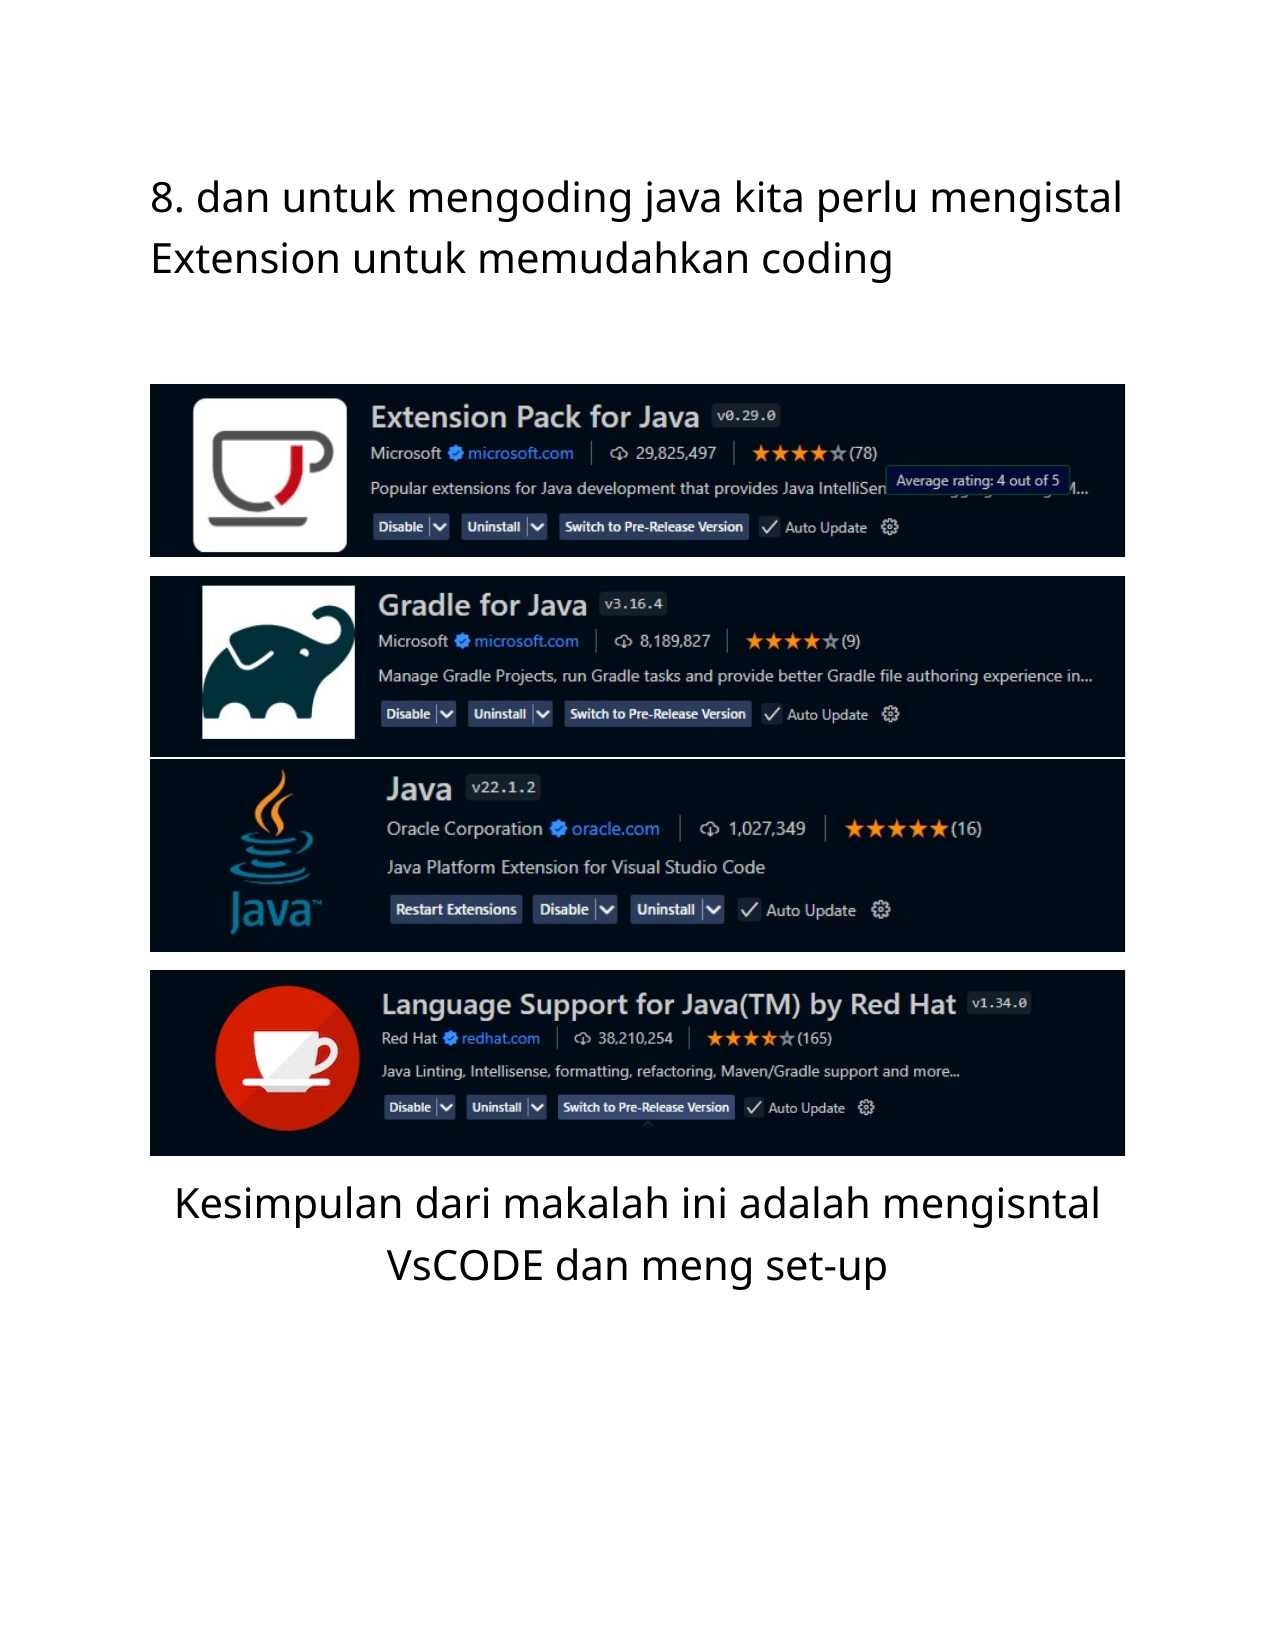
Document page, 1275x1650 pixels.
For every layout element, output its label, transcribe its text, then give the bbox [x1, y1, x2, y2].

text 8. dan untuk mengoding java kita perlu mengistal Extension untuk memudahkan coding [150, 167, 1125, 285]
text Kesimpulan dari makalah ini adalah mengisntal VsCODE dan meng set-up [150, 1174, 1125, 1292]
